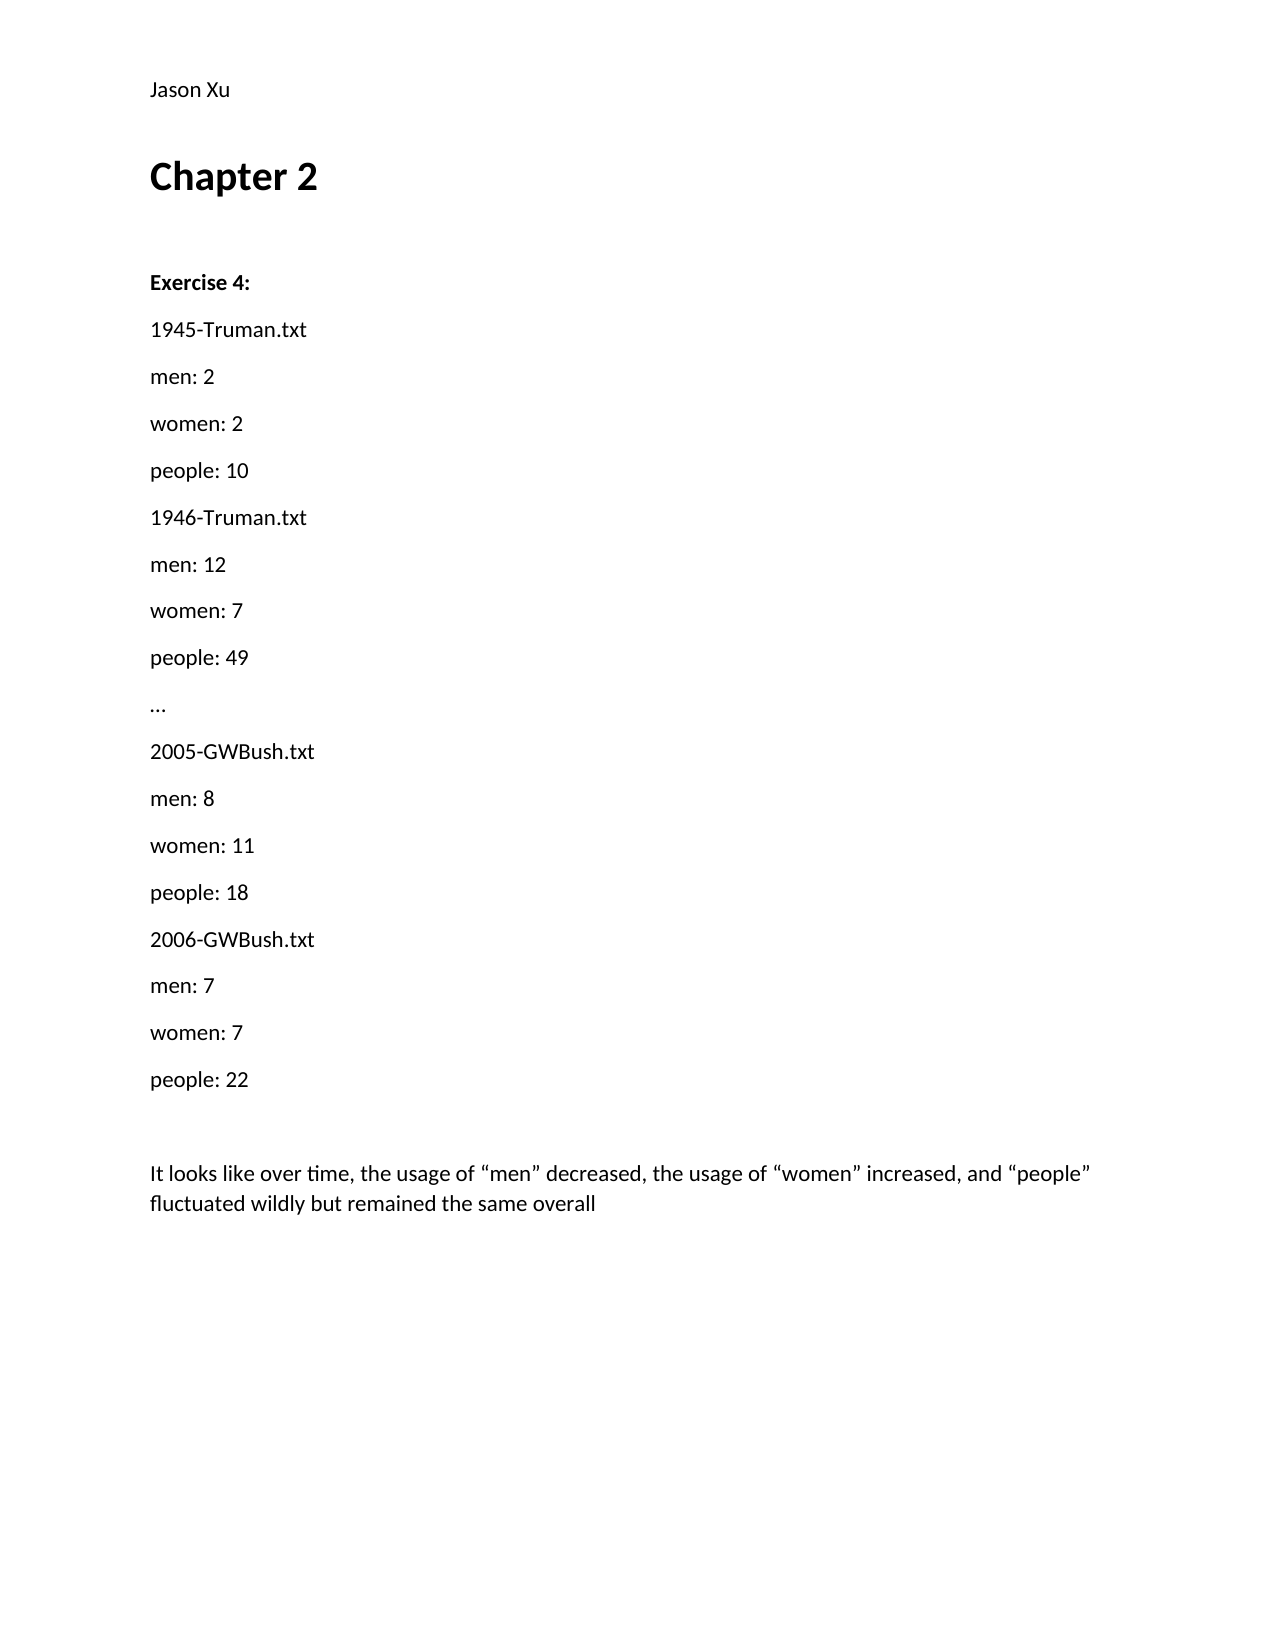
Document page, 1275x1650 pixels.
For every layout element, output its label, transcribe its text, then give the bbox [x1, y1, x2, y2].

text people: 49 [150, 643, 1125, 671]
text men: 8 [150, 784, 1125, 812]
text men: 2 [150, 362, 1125, 390]
text men: 12 [150, 550, 1125, 578]
text 2005-GWBush.txt [150, 737, 1125, 765]
text women: 7 [150, 597, 1125, 624]
text women: 11 [150, 831, 1125, 859]
text 1945-Truman.txt [150, 315, 1125, 343]
text Exercise 4: [150, 268, 1125, 296]
text 2006-GWBush.txt [150, 925, 1125, 953]
text women: 7 [150, 1018, 1125, 1046]
text people: 22 [150, 1065, 1125, 1093]
text people: 10 [150, 456, 1125, 484]
text people: 18 [150, 878, 1125, 906]
text 1946-Truman.txt [150, 503, 1125, 531]
text … [150, 690, 1125, 718]
text It looks like over time, the usage of “men” decreased, the usage of “women” increased, and “people” fluctuated wildly but remained the same overall [150, 1159, 1125, 1217]
text Chapter 2 [150, 150, 1125, 201]
text men: 7 [150, 972, 1125, 999]
text women: 2 [150, 409, 1125, 437]
